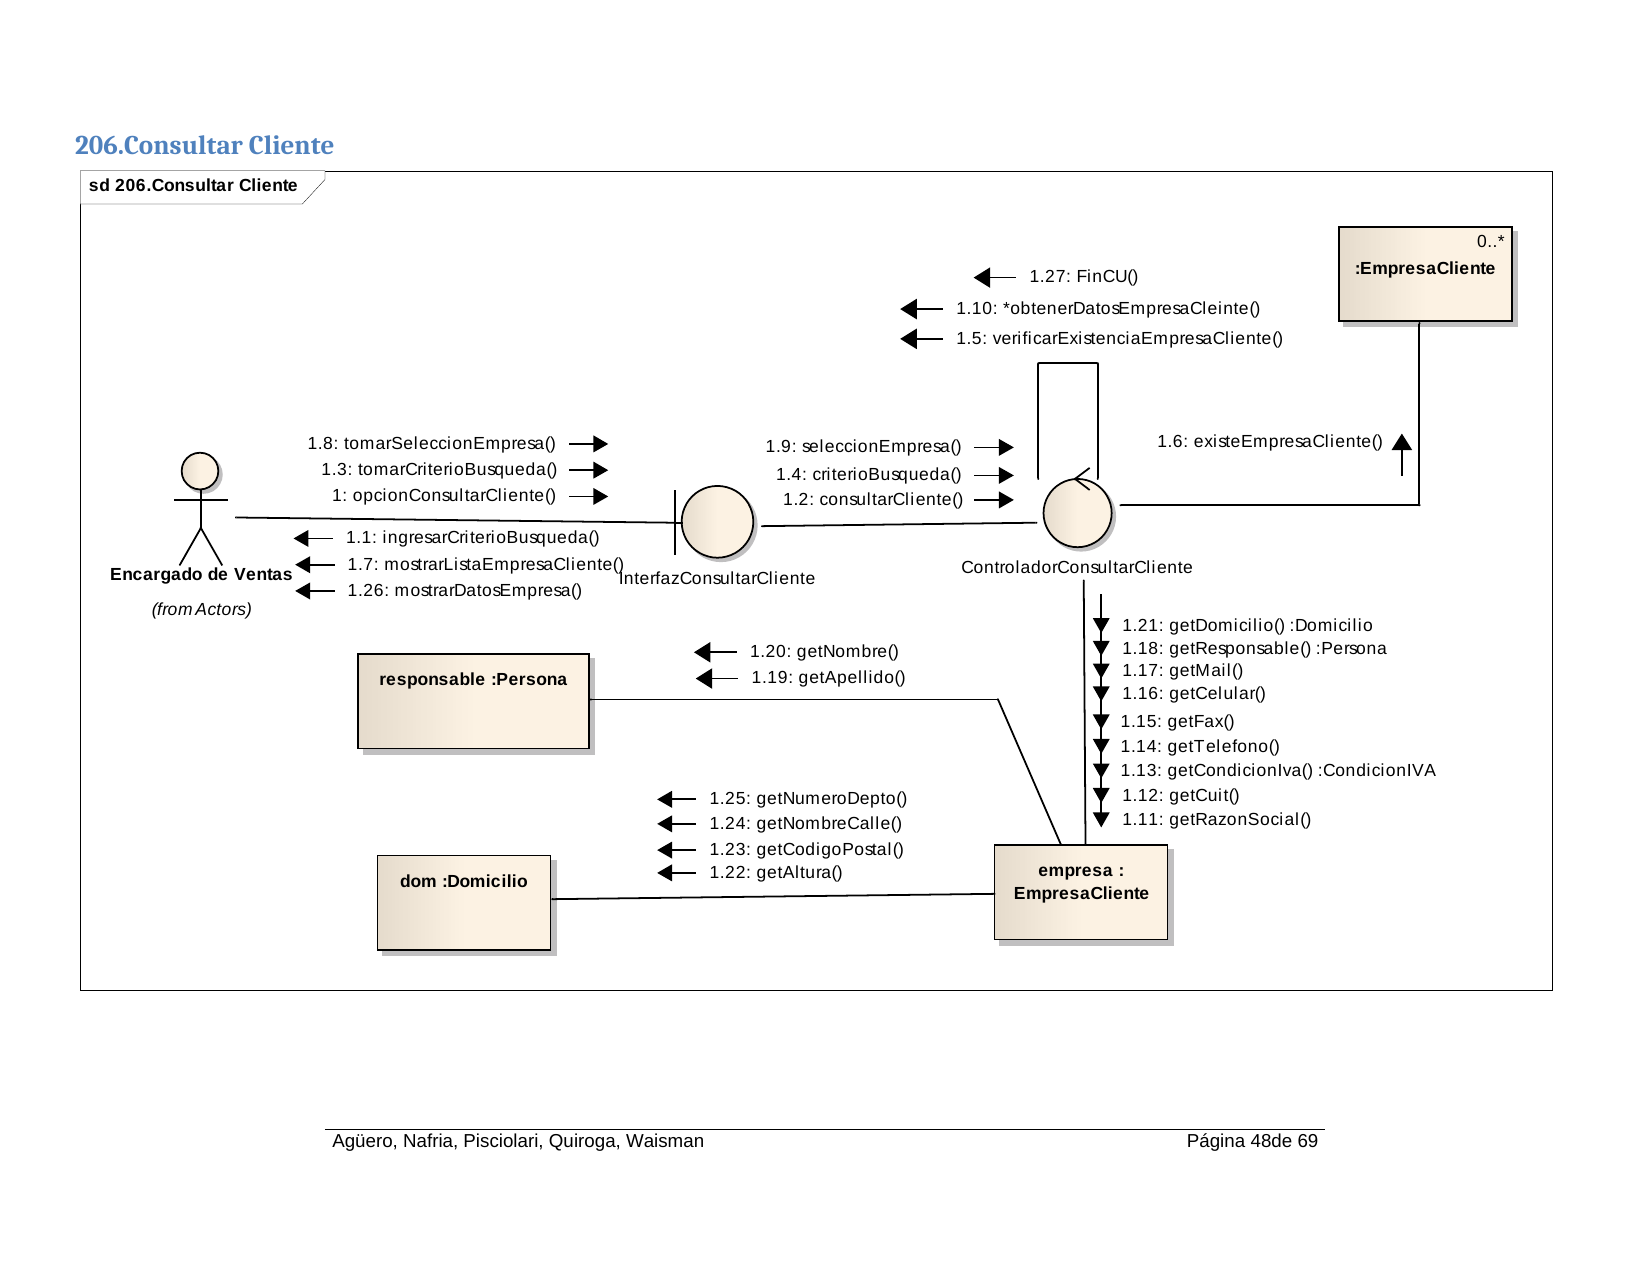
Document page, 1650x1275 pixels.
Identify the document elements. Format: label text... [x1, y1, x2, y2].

subtitle 206.Consultar Cliente [75, 130, 1575, 161]
